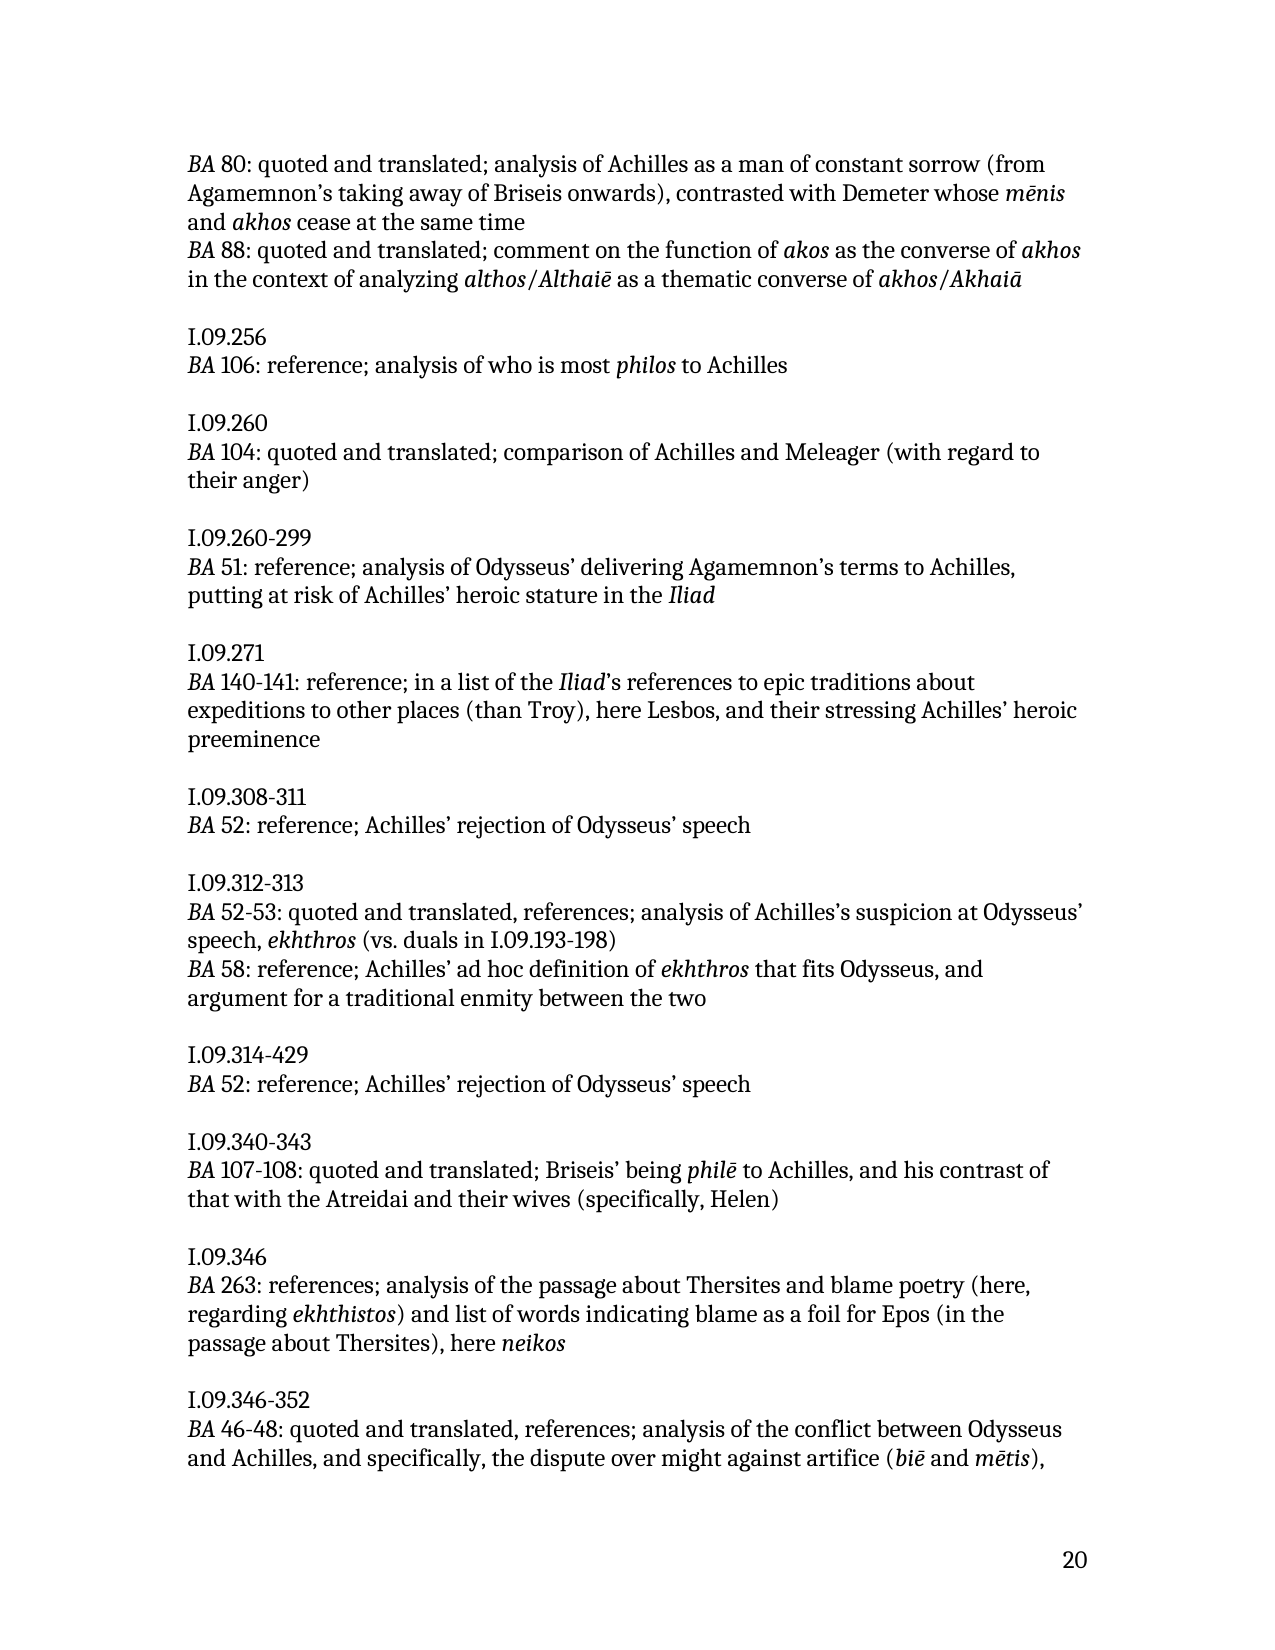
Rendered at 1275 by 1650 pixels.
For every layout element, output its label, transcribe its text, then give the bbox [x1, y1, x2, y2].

text I.09.271 [187, 639, 1087, 667]
text I.09.256 [187, 322, 1087, 351]
text BA 140-141: reference; in a list of the Iliad’s references to epic traditions about expeditions to other places (than Troy), here Lesbos, and their stressing Achilles’ heroic preeminence [187, 667, 1087, 754]
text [187, 1415, 1087, 1472]
text I.09.308-311 [187, 782, 1087, 811]
text I.09.340-343 [187, 1127, 1087, 1156]
text I.09.314-429 [187, 1041, 1087, 1070]
text BA 263: references; analysis of the passage about Thersites and blame poetry (here, regarding ekhthistos) and list of words indicating blame as a foil for Epos (in the passage about Thersites), here neikos [187, 1271, 1087, 1357]
text BA 107-108: quoted and translated; Briseis’ being philē to Achilles, and his contrast of that with the Atreidai and their wives (specifically, Helen) [187, 1156, 1087, 1214]
text I.09.346 [187, 1242, 1087, 1271]
text I.09.346-352 [187, 1386, 1087, 1415]
text BA 52: reference; Achilles’ rejection of Odysseus’ speech [187, 1070, 1087, 1099]
text BA 106: reference; analysis of who is most philos to Achilles [187, 351, 1087, 380]
text BA 52-53: quoted and translated, references; analysis of Achilles’s suspicion at Odysseus’ speech, ekhthros (vs. duals in I.09.193-198) [187, 897, 1087, 955]
text I.09.312-313 [187, 869, 1087, 897]
text I.09.260-299 [187, 524, 1087, 552]
text BA 58: reference; Achilles’ ad hoc definition of ekhthros that fits Odysseus, and argument for a traditional enmity between the two [187, 955, 1087, 1012]
text BA 51: reference; analysis of Odysseus’ delivering Agamemnon’s terms to Achilles, putting at risk of Achilles’ heroic stature in the Iliad [187, 552, 1087, 610]
text I.09.260 [187, 409, 1087, 437]
text BA 52: reference; Achilles’ rejection of Odysseus’ speech [187, 811, 1087, 840]
text BA 88: quoted and translated; comment on the function of akos as the converse of akhos in the context of analyzing althos/Althaiē as a thematic converse of akhos/Akhaiā [187, 236, 1087, 294]
text BA 80: quoted and translated; analysis of Achilles as a man of constant sorrow (from Agamemnon’s taking away of Briseis onwards), contrasted with Demeter whose mēnis and akhos cease at the same time [187, 150, 1087, 236]
text BA 104: quoted and translated; comparison of Achilles and Meleager (with regard to their anger) [187, 437, 1087, 495]
